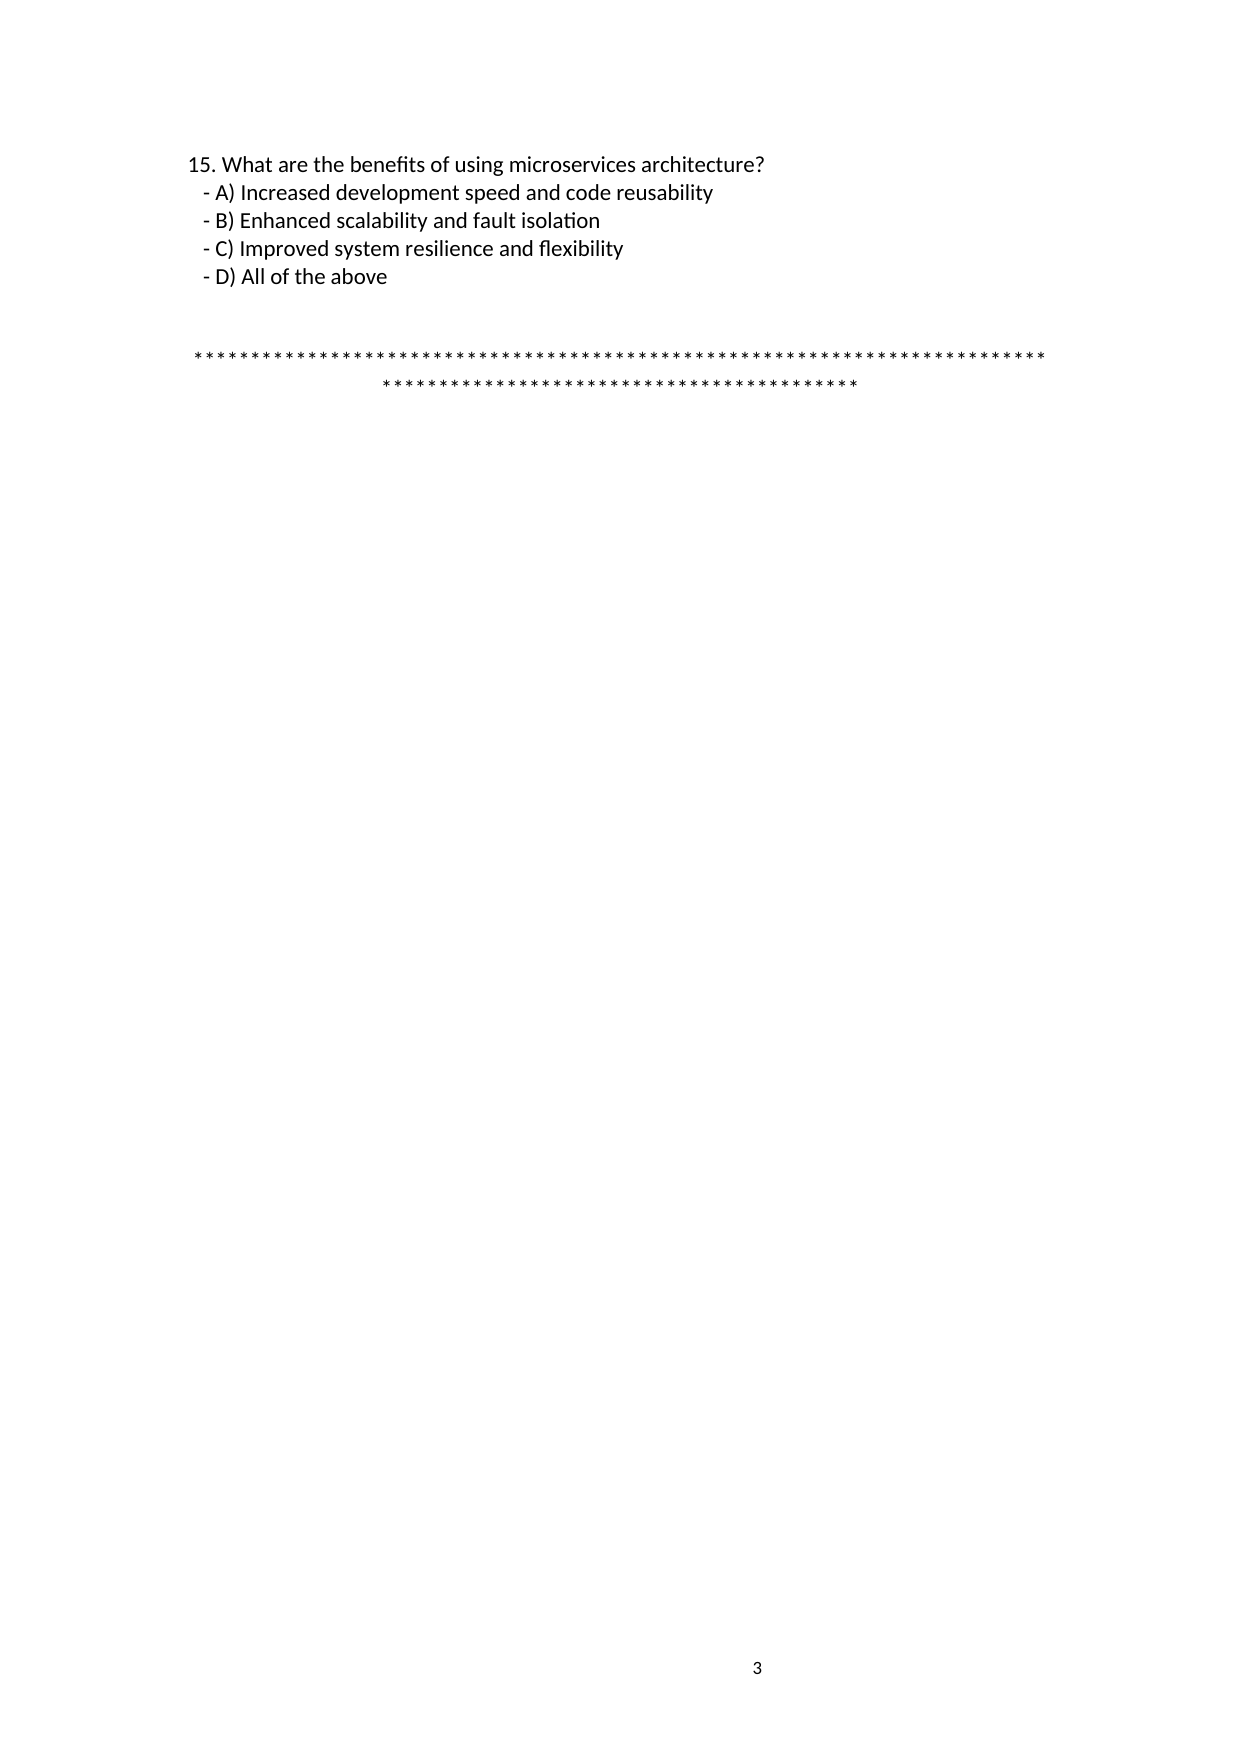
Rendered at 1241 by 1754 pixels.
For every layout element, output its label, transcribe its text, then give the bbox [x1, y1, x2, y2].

text - C) Improved system resilience and flexibility [187, 234, 1053, 262]
text - D) All of the above [187, 262, 1053, 290]
text ********************************************************************************************************************* [187, 346, 1053, 402]
text - B) Enhanced scalability and fault isolation [187, 206, 1053, 234]
text 15. What are the benefits of using microservices architecture? [187, 150, 1053, 178]
text - A) Increased development speed and code reusability [187, 178, 1053, 206]
